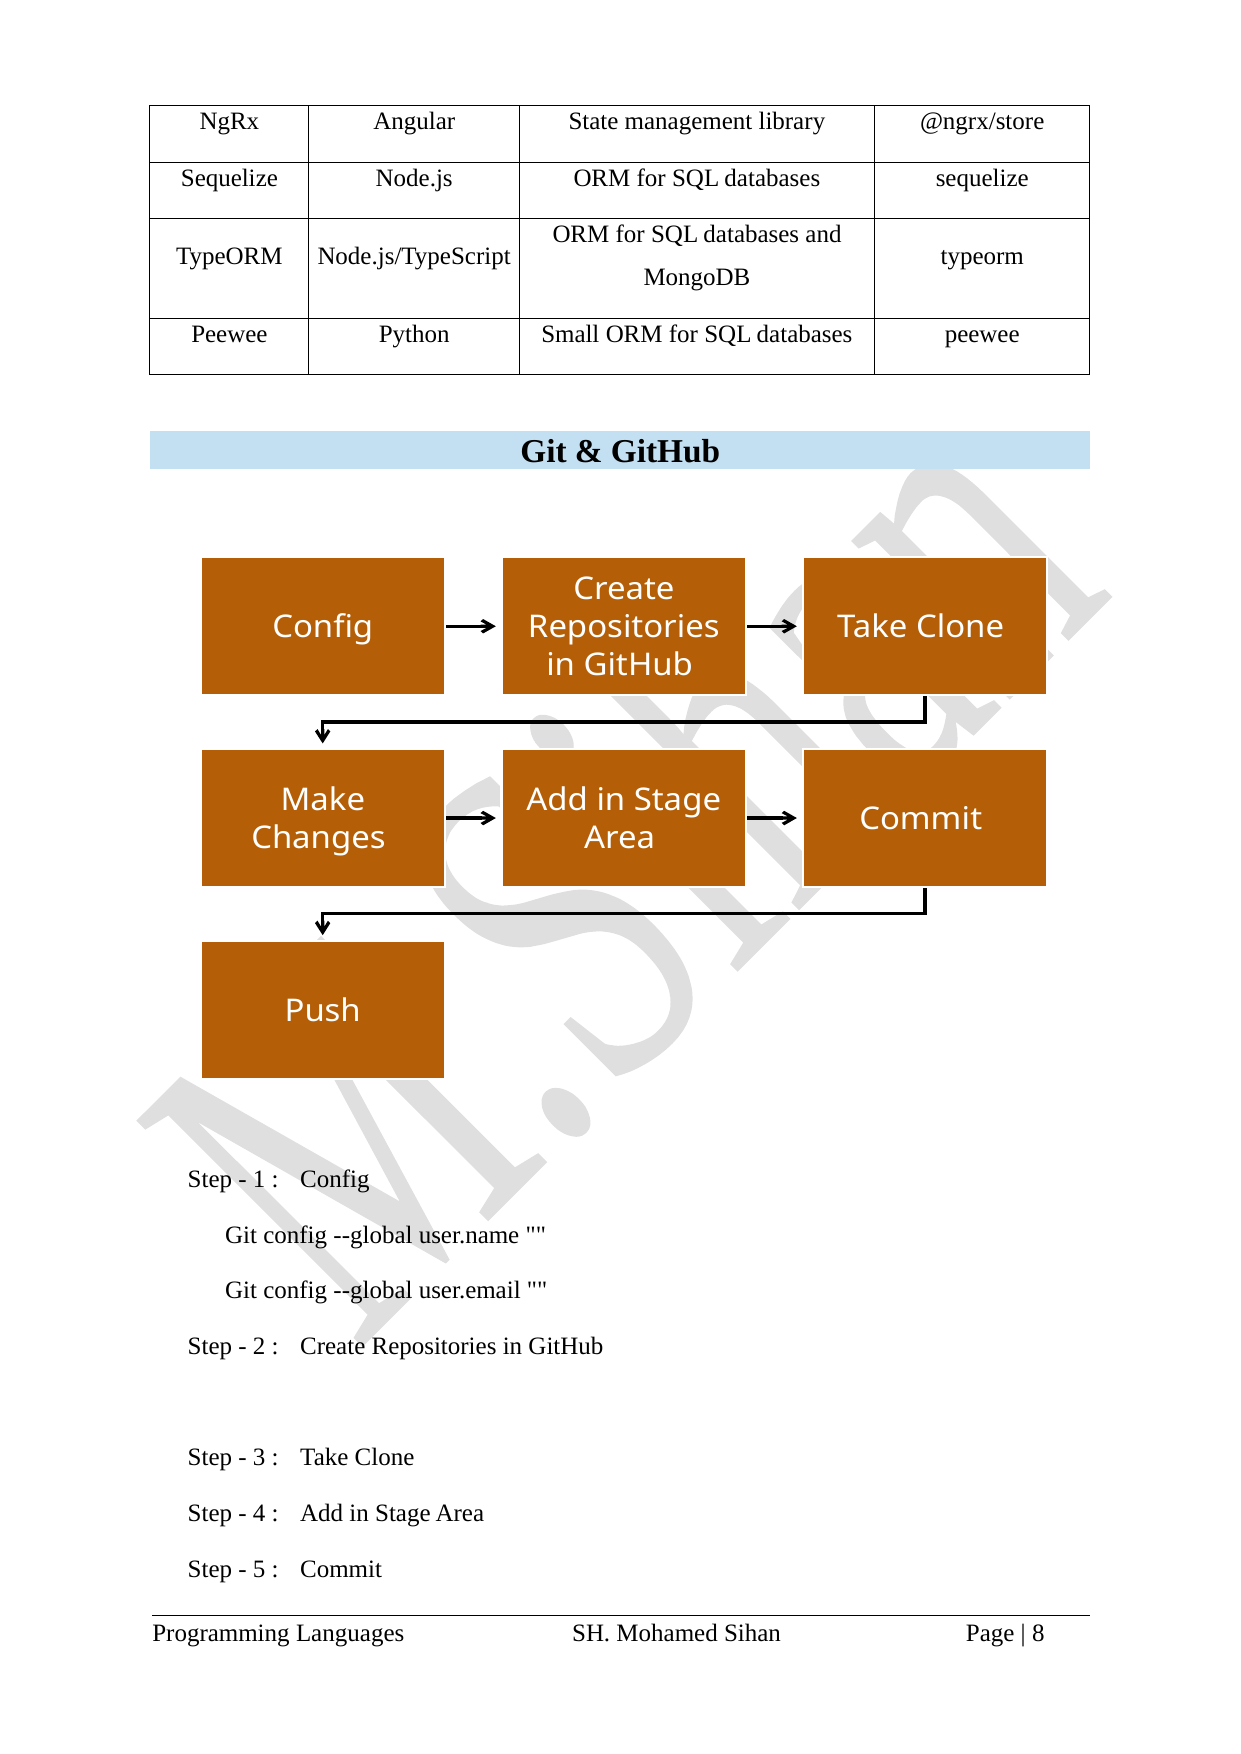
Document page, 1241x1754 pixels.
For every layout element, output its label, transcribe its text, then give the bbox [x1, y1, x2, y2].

list Commit [187, 1554, 1090, 1582]
table_cell Node.js/TypeScript [309, 219, 519, 318]
text Git & GitHub [150, 431, 1090, 469]
table_cell peewee [875, 319, 1089, 374]
table_cell Angular [309, 106, 519, 162]
table_cell Sequelize [150, 163, 308, 218]
table_cell ORM for SQL databases and MongoDB [520, 219, 874, 318]
table_cell @ngrx/store [875, 106, 1089, 162]
table_cell Node.js [309, 163, 519, 218]
table_cell sequelize [875, 163, 1089, 218]
list Add in Stage Area [187, 1498, 1090, 1527]
text Git config --global user.email "" [225, 1276, 1090, 1304]
list Config [187, 1164, 1090, 1193]
list Create Repositories in GitHub [187, 1331, 1090, 1360]
table_cell typeorm [875, 219, 1089, 318]
table_cell Small ORM for SQL databases [520, 319, 874, 374]
list Take Clone [187, 1442, 1090, 1471]
table_cell Python [309, 319, 519, 374]
table_cell Peewee [150, 319, 308, 374]
table_cell NgRx [150, 106, 308, 162]
table_cell TypeORM [150, 219, 308, 318]
table_cell ORM for SQL databases [520, 163, 874, 218]
table_cell State management library [520, 106, 874, 162]
text Git config --global user.name "" [225, 1220, 1090, 1249]
